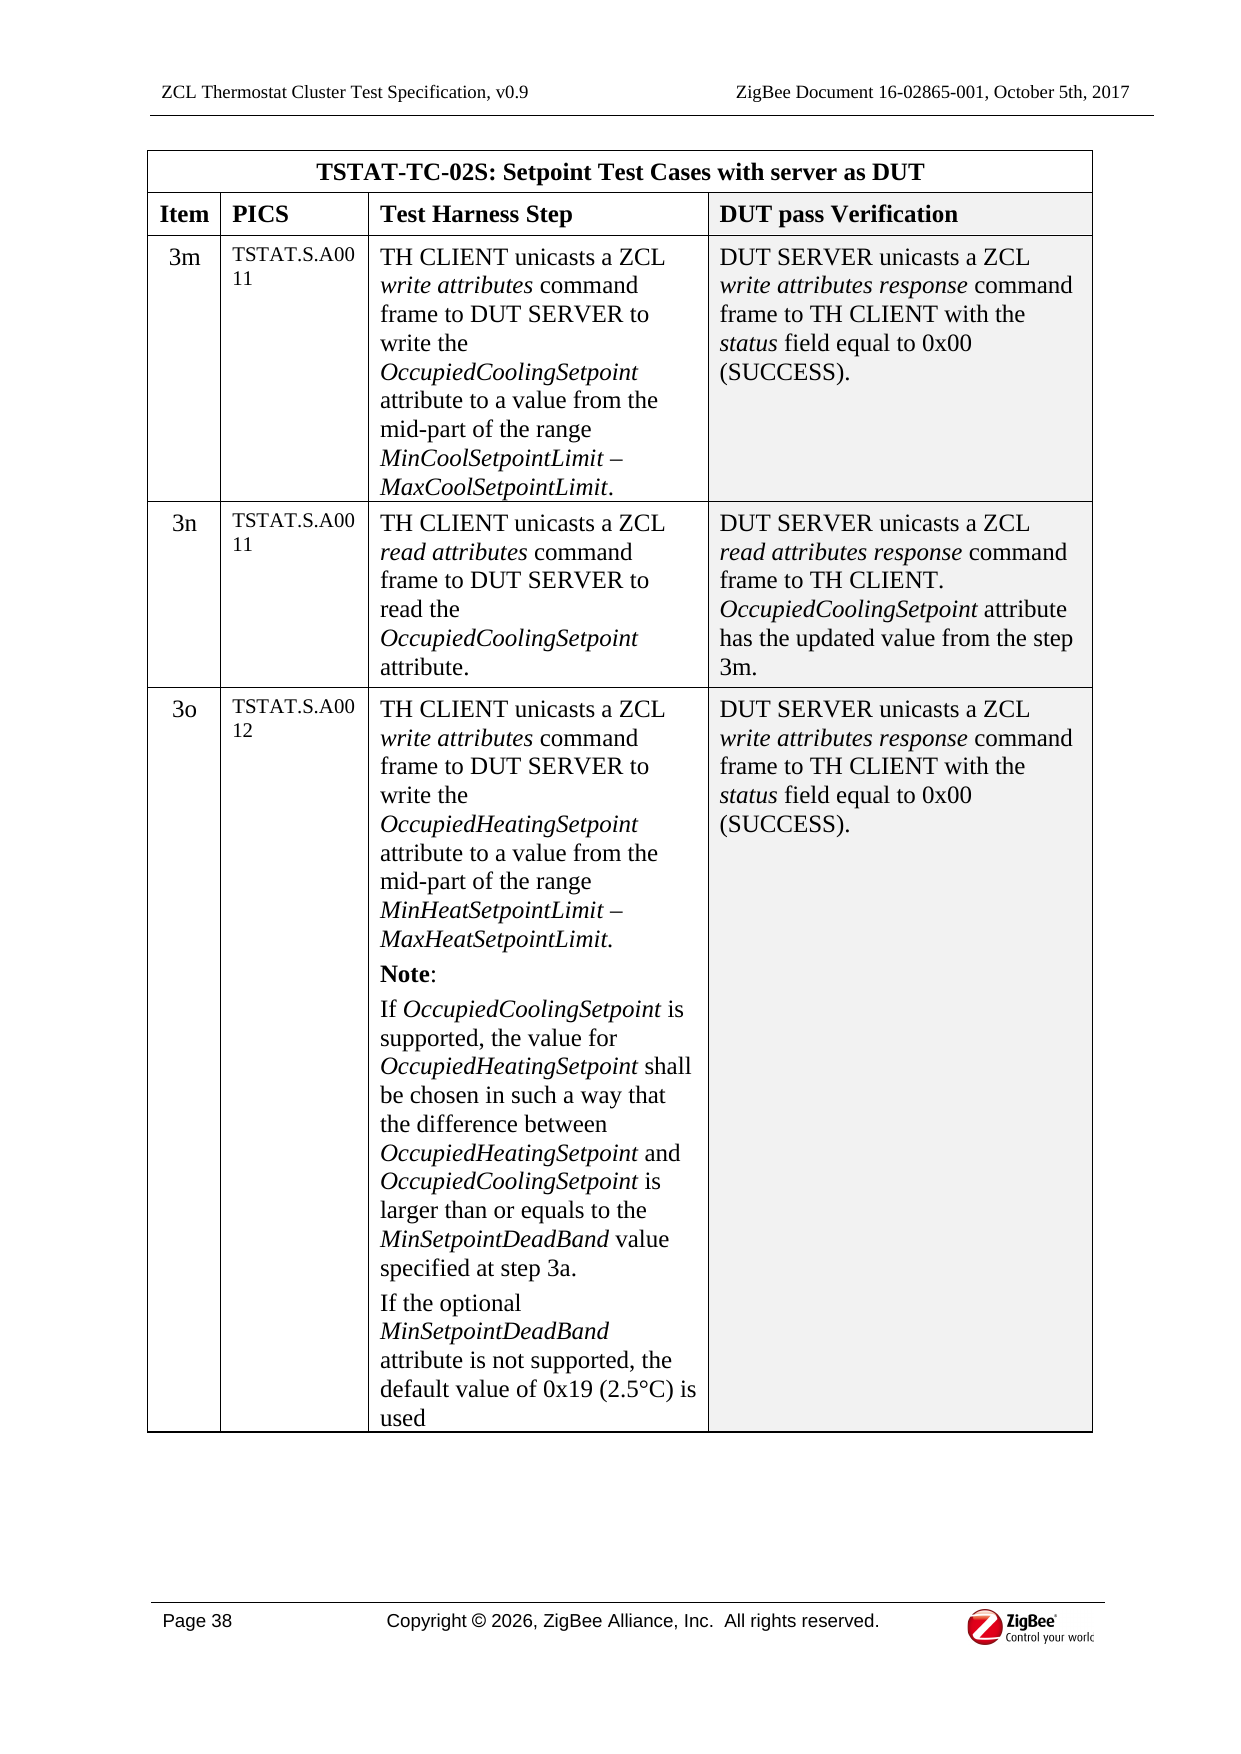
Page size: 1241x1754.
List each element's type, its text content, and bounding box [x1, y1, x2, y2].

table_cell TSTAT.S.A0011 [221, 502, 368, 687]
table_cell TSTAT.S.A0011 [221, 236, 368, 501]
table_cell TH CLIENT unicasts a ZCL read attributes command frame to DUT SERVER to read the OccupiedCoolingSetpoint attribute. [369, 502, 708, 687]
table_cell TH CLIENT unicasts a ZCL write attributes command frame to DUT SERVER to write the OccupiedHeatingSetpoint attribute to a value from the mid-part of the range MinHeatSetpointLimit – MaxHeatSetpointLimit. Note: If OccupiedCoolingSetpoint is supported, the value for OccupiedHeatingSetpoint shall be chosen in such a way that the difference between OccupiedHeatingSetpoint and OccupiedCoolingSetpoint is larger than or equals to the MinSetpointDeadBand value specified at step 3a. If the optional MinSetpointDeadBand attribute is not supported, the default value of 0x19 (2.5°C) is used [369, 688, 708, 1431]
picture [967, 1609, 1094, 1645]
table_cell 3n [148, 502, 220, 687]
table_cell DUT SERVER unicasts a ZCL write attributes response command frame to TH CLIENT with the status field equal to 0x00 (SUCCESS). [709, 236, 1092, 501]
table_cell DUT pass Verification [709, 193, 1092, 234]
table_cell Item [148, 193, 220, 234]
table_cell TH CLIENT unicasts a ZCL write attributes command frame to DUT SERVER to write the OccupiedCoolingSetpoint attribute to a value from the mid-part of the range MinCoolSetpointLimit – MaxCoolSetpointLimit. [369, 236, 708, 501]
table_cell Test Harness Step [369, 193, 708, 234]
table_cell 3m [148, 236, 220, 501]
table_cell DUT SERVER unicasts a ZCL read attributes response command frame to TH CLIENT. OccupiedCoolingSetpoint attribute has the updated value from the step 3m. [709, 502, 1092, 687]
table_cell 3o [148, 688, 220, 1431]
table_cell PICS [221, 193, 368, 234]
table_header TSTAT-TC-02S: Setpoint Test Cases with server as DUT [148, 151, 1092, 192]
table_cell DUT SERVER unicasts a ZCL write attributes response command frame to TH CLIENT with the status field equal to 0x00 (SUCCESS). [709, 688, 1092, 1431]
table_cell TSTAT.S.A0012 [221, 688, 368, 1431]
